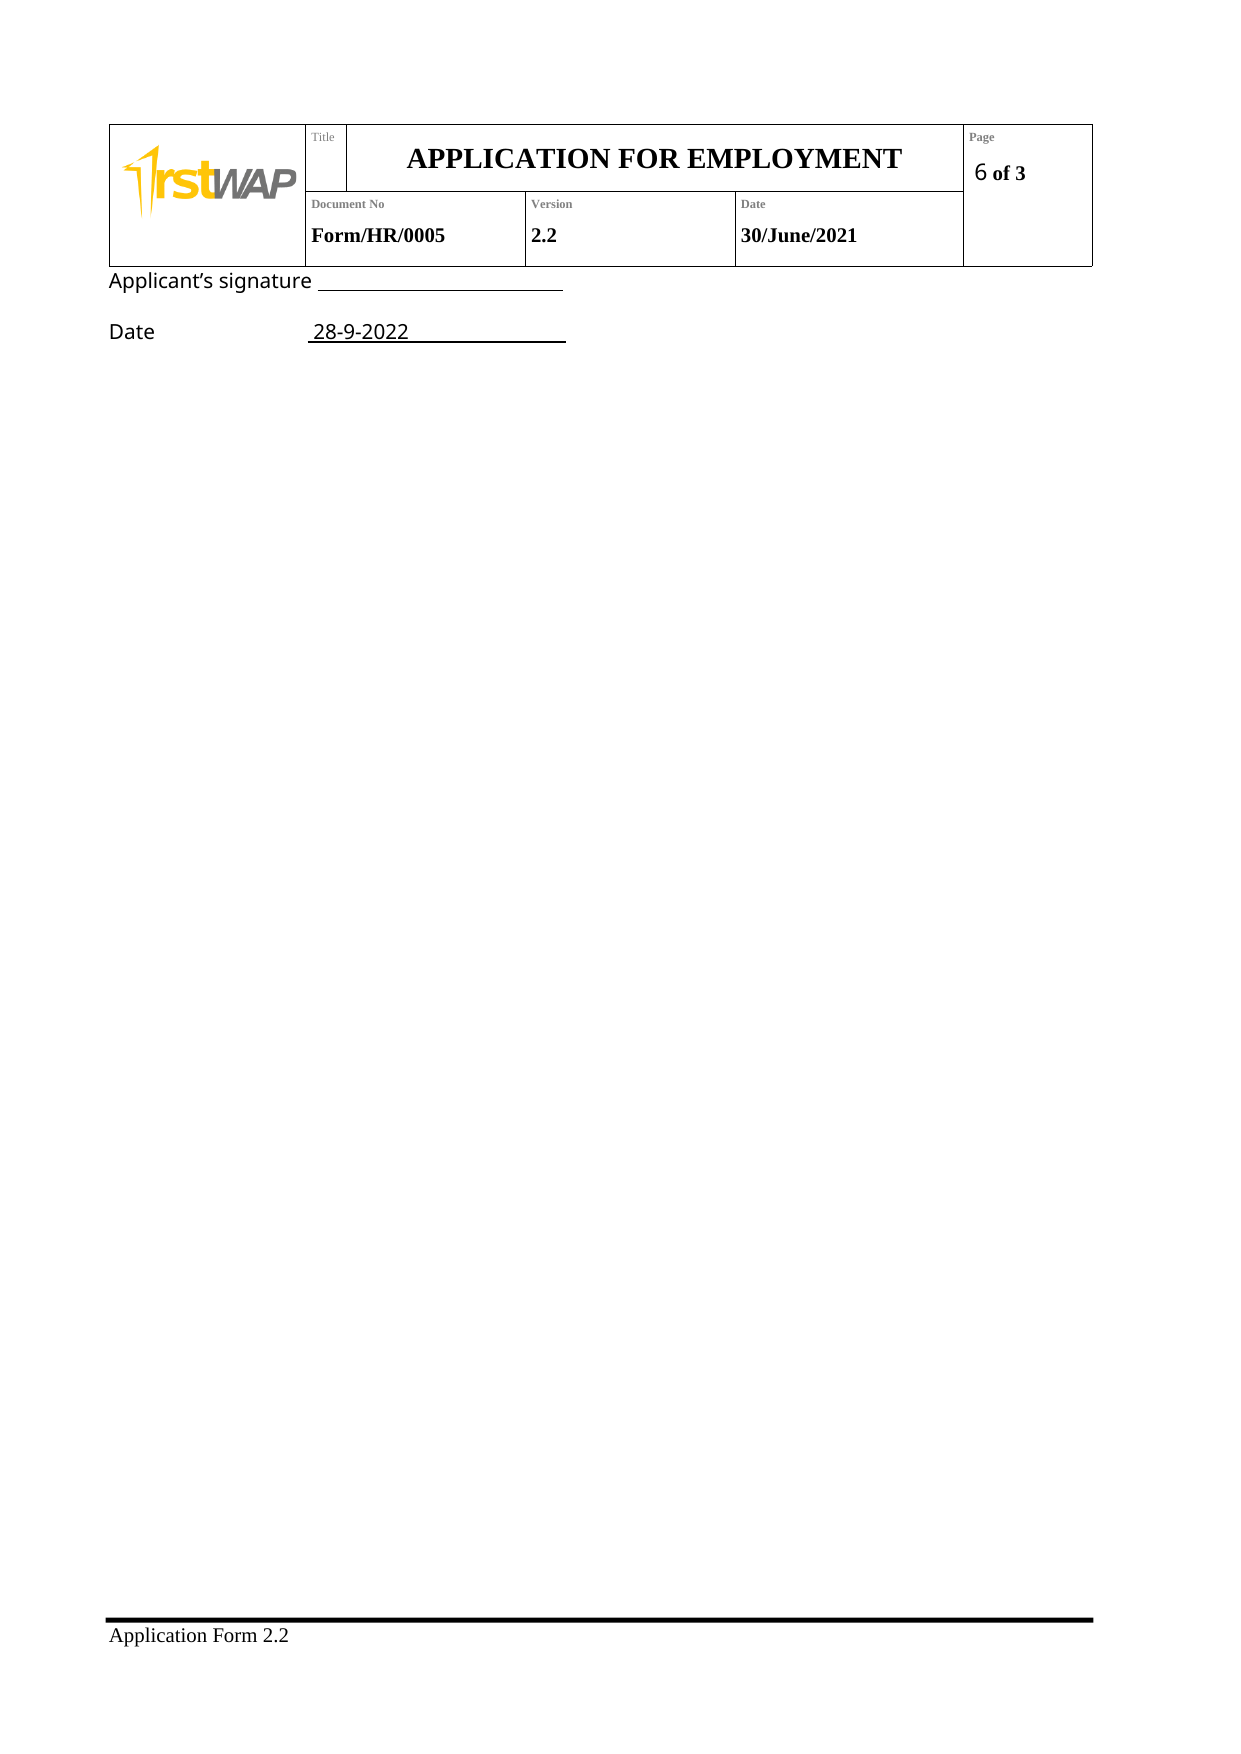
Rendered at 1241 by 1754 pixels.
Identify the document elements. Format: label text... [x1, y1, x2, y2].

text Applicant’s signature [109, 267, 1119, 295]
text Date 28-9-2022 [109, 317, 1119, 346]
picture [121, 144, 297, 219]
